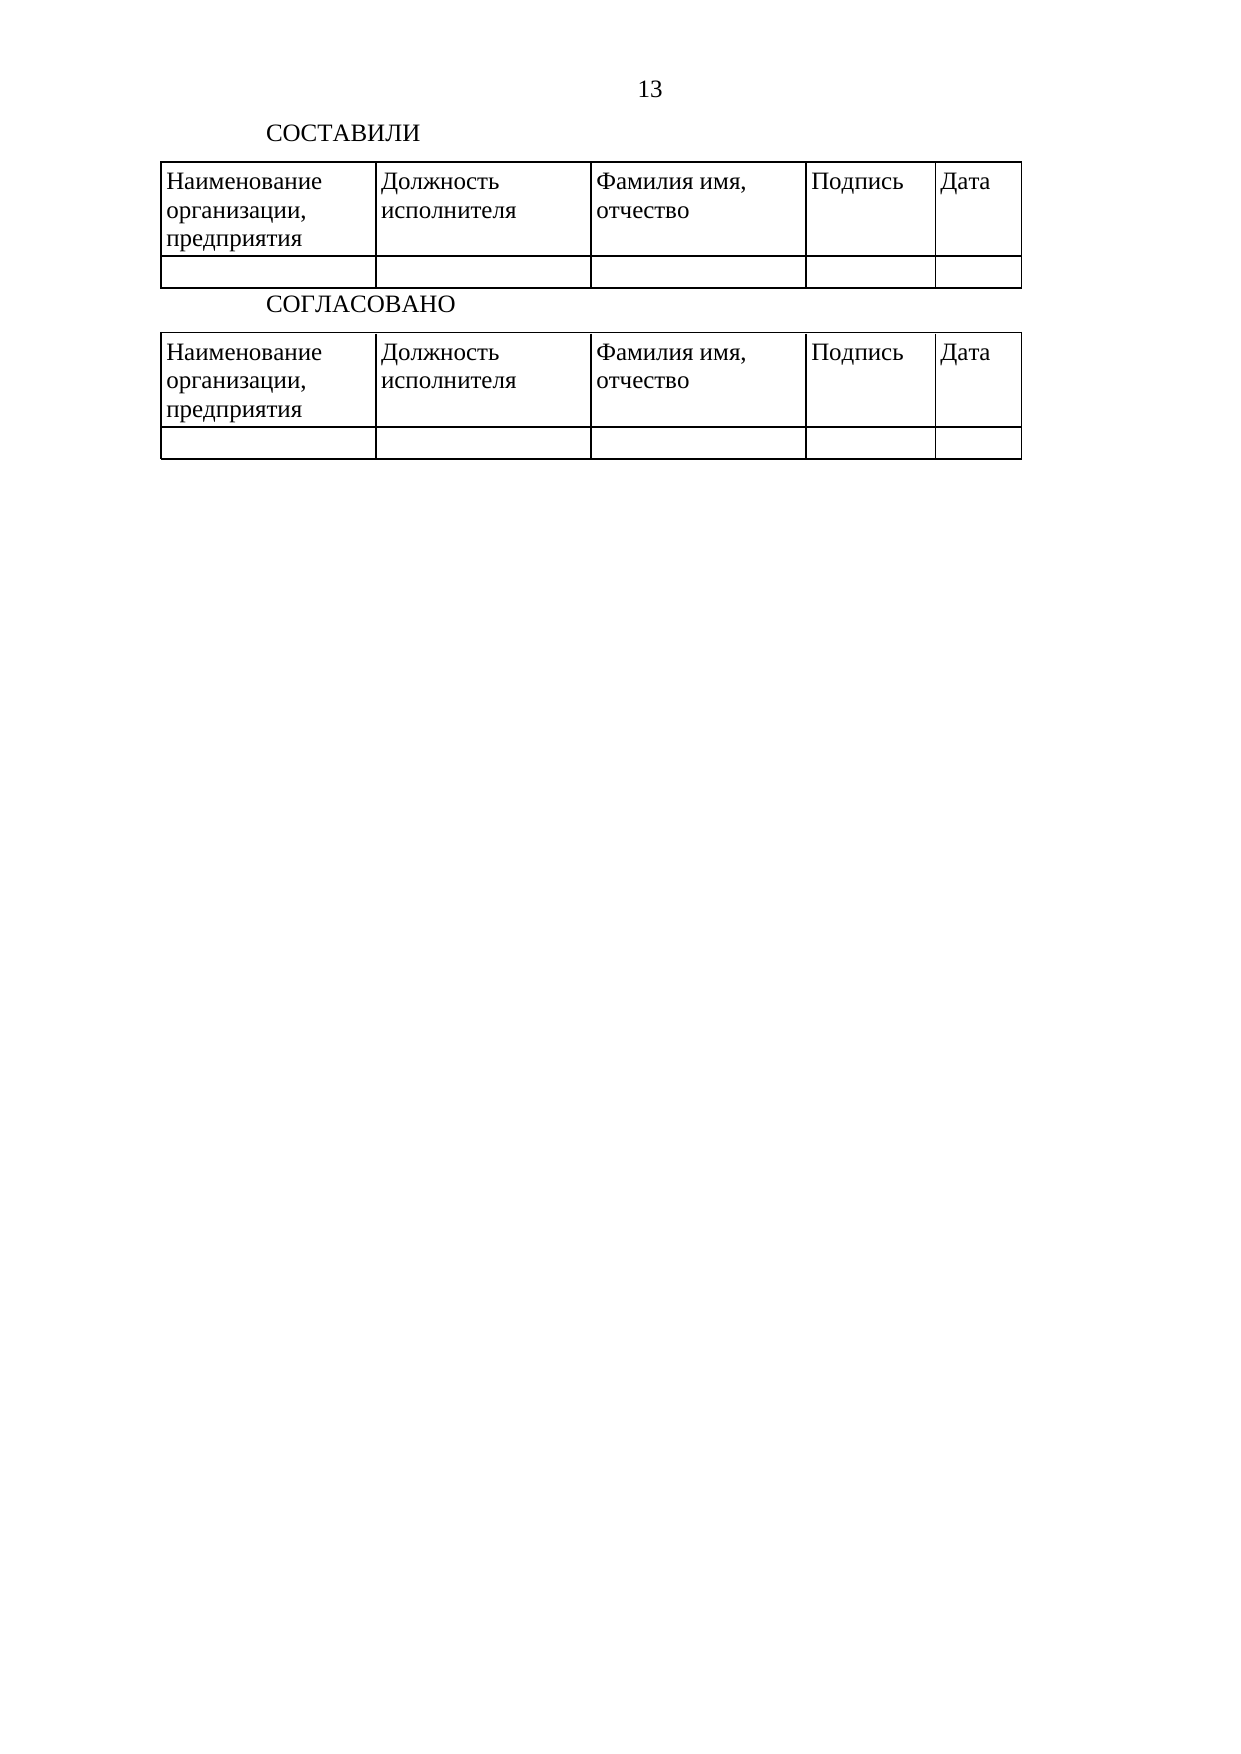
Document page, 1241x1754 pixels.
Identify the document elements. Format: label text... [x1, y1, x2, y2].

table_cell [377, 428, 590, 458]
table_header Фамилия имя, отчество [592, 163, 805, 255]
table_header Фамилия имя, отчество [592, 333, 806, 426]
table_header Дата [936, 163, 1021, 255]
table_header Наименование организации, предприятия [162, 333, 376, 426]
text СОГЛАСОВАНО [177, 289, 1122, 317]
table_cell [807, 257, 935, 287]
table_header Подпись [807, 163, 935, 255]
table_header Должность исполнителя [377, 163, 590, 255]
table_cell [162, 428, 375, 458]
table_header Дата [936, 333, 1021, 426]
table_header Подпись [807, 333, 935, 426]
table_cell [807, 428, 935, 458]
table_cell [162, 257, 375, 287]
table_cell [936, 428, 1021, 458]
table_header Наименование организации, предприятия [162, 163, 375, 255]
table_cell [592, 428, 805, 458]
table_cell [592, 257, 805, 287]
table_cell [936, 257, 1021, 287]
table_cell [377, 257, 590, 287]
table_header Должность исполнителя [377, 333, 591, 426]
text СОСТАВИЛИ [177, 118, 1122, 147]
